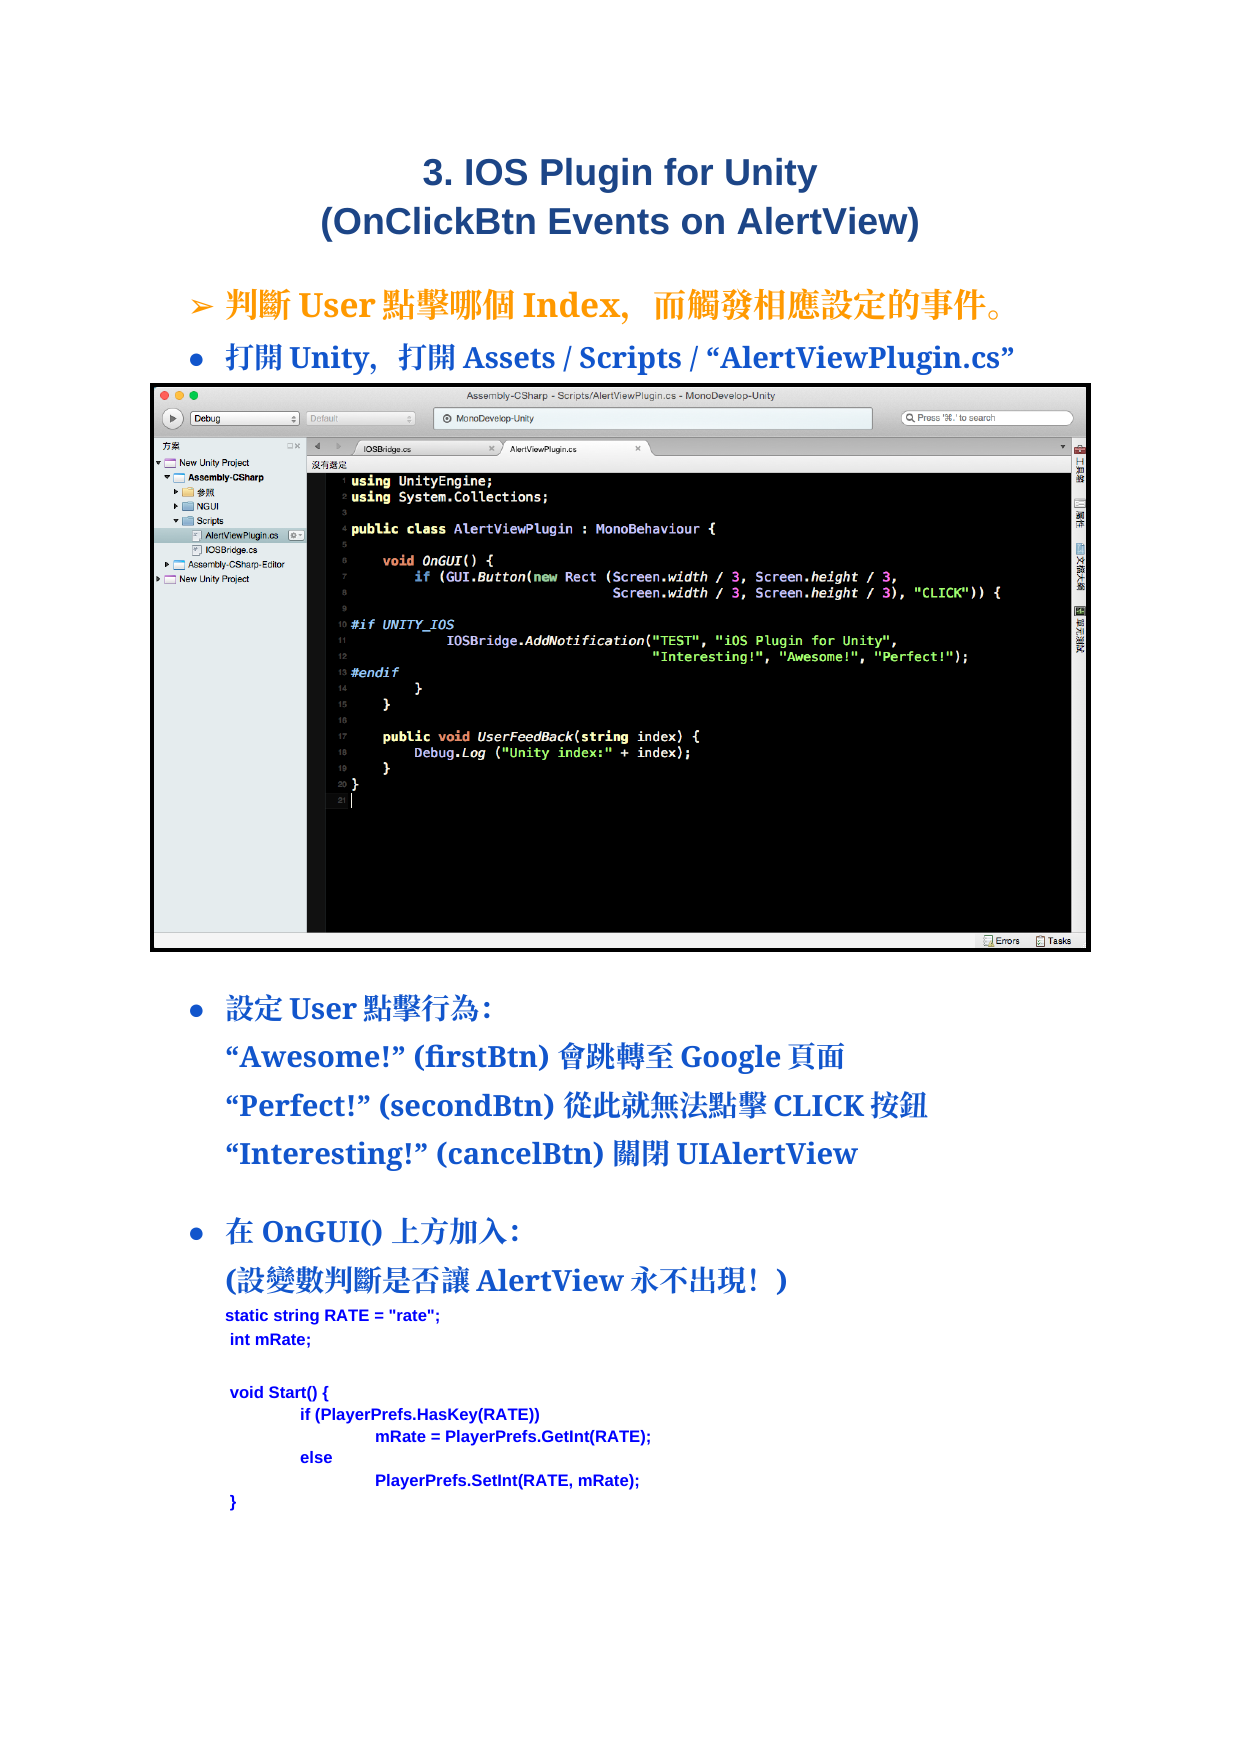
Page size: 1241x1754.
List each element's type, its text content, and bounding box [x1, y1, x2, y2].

text PlayerPrefs.SetInt(RATE, mRate); [150, 1470, 1090, 1489]
text int mRate; [150, 1330, 1090, 1349]
text mRate = PlayerPrefs.GetInt(RATE); [150, 1426, 1090, 1446]
text if (PlayerPrefs.HasKey(RATE)) [150, 1404, 1090, 1423]
text static string RATE = "rate"; [150, 1306, 1090, 1325]
text “Interesting!” (cancelBtn) 關閉UIAlertView [150, 1131, 1090, 1173]
text “Perfect!” (secondBtn) 從此就無法點擊CLICK按鈕 [150, 1082, 1090, 1124]
picture [154, 387, 1086, 948]
list 在 OnGUI() 上方加入： [187, 1209, 1090, 1251]
list 判斷User點擊哪個Index，而觸發相應設定的事件。 [187, 279, 1090, 327]
text 3. IOS Plugin for Unity [150, 150, 1090, 193]
text (OnClickBtn Events on AlertView) [150, 199, 1090, 243]
text void Start() { [150, 1382, 1090, 1402]
text (設變數判斷是否讓AlertView永不出現！) [150, 1258, 1090, 1300]
list 打開Unity，打開Assets / Scripts / “AlertViewPlugin.cs” [187, 335, 1090, 377]
text “Awesome!” (firstBtn) 會跳轉至Google頁面 [225, 1034, 1090, 1076]
text else [150, 1448, 1090, 1467]
list 設定User點擊行為： [187, 986, 1090, 1028]
text } [150, 1492, 1090, 1511]
